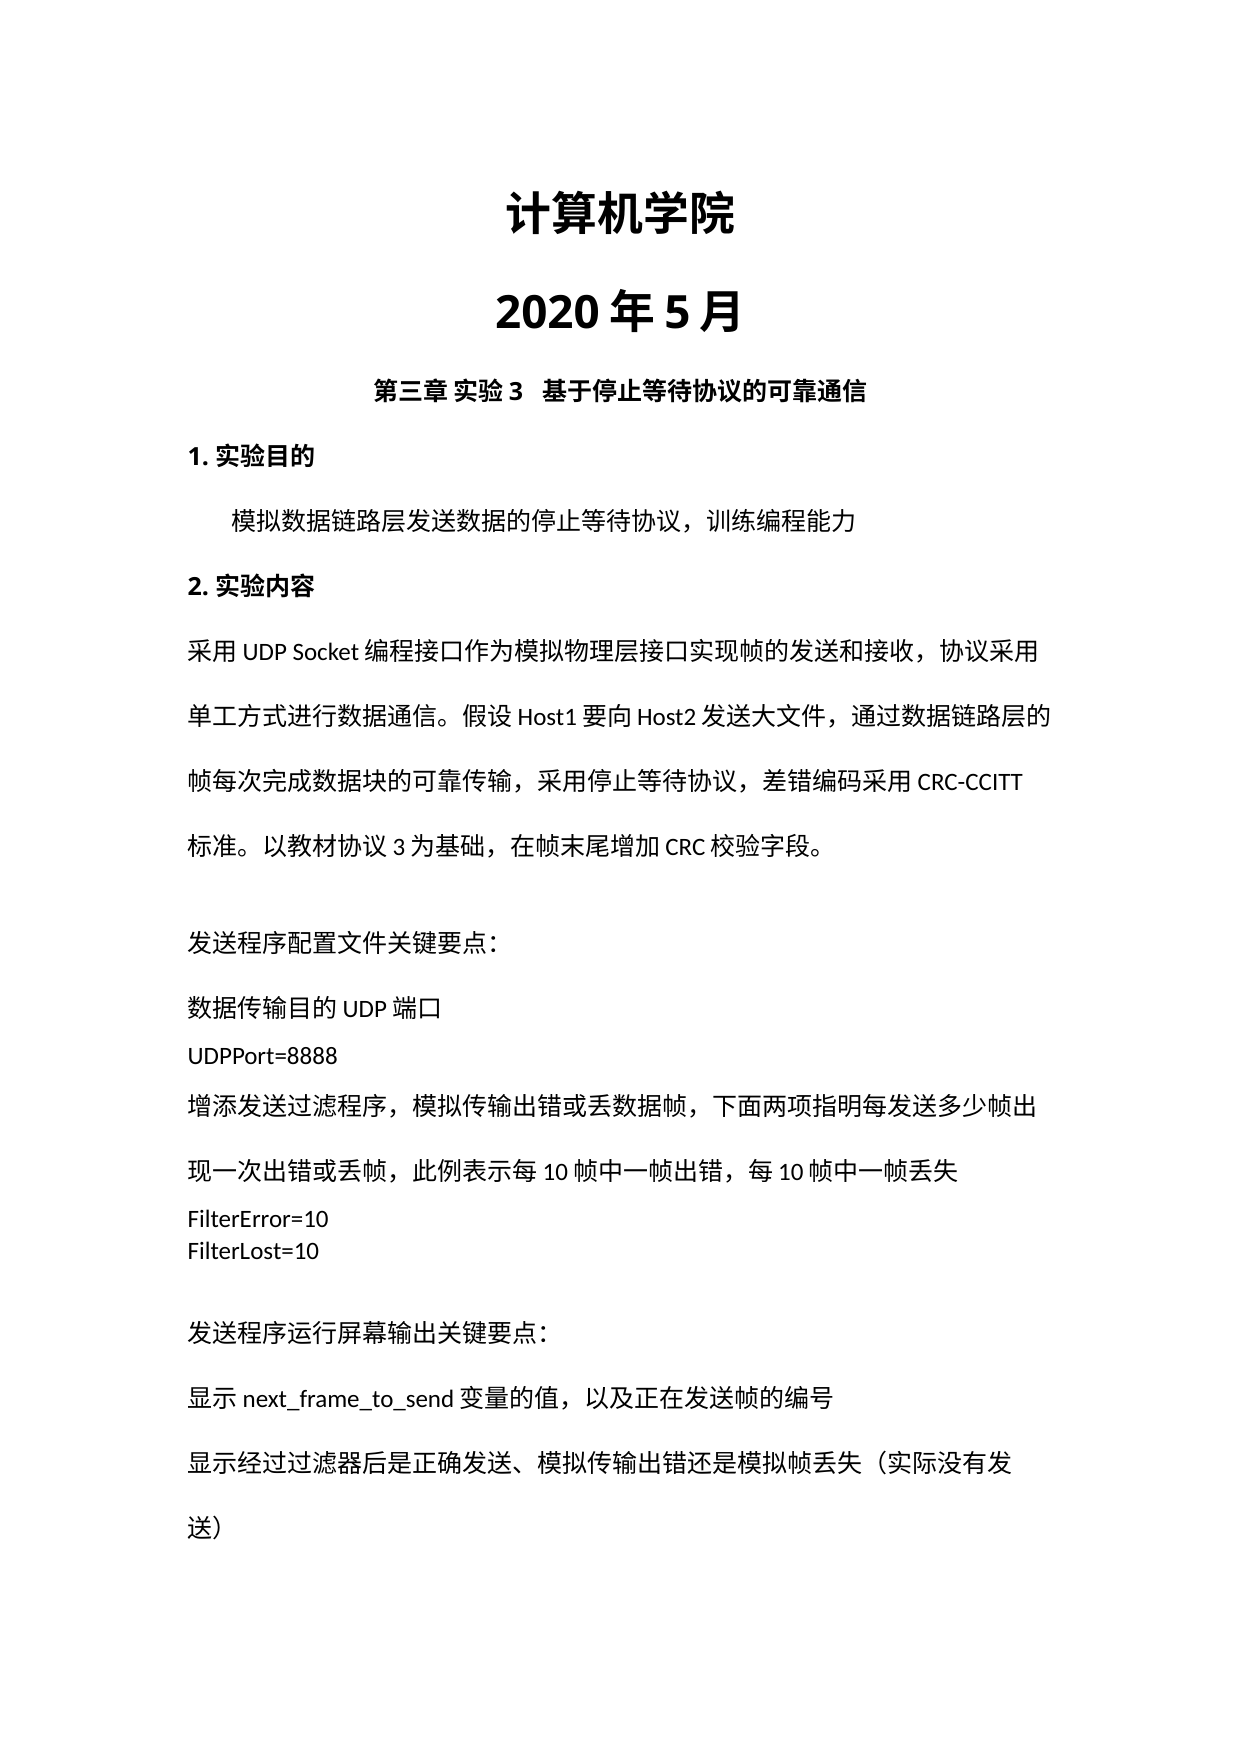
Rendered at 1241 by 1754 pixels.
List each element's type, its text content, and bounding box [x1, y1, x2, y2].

text 显示next_frame_to_send变量的值，以及正在发送帧的编号 [187, 1364, 1053, 1429]
text 2020年5月 [187, 259, 1053, 357]
text 发送程序运行屏幕输出关键要点： [187, 1299, 1053, 1364]
text FilterLost=10 [187, 1234, 1053, 1267]
text 发送程序配置文件关键要点： [187, 909, 1053, 974]
text 1. 实验目的 [187, 422, 1053, 487]
text 计算机学院 [187, 162, 1053, 259]
text UDPPort=8888 [187, 1039, 1053, 1072]
text 采用UDP Socket编程接口作为模拟物理层接口实现帧的发送和接收，协议采用单工方式进行数据通信。假设Host1要向Host2发送大文件，通过数据链路层的帧每次完成数据块的可靠传输，采用停止等待协议，差错编码采用CRC-CCITT标准。以教材协议3为基础，在帧末尾增加CRC校验字段。 [187, 617, 1053, 877]
list 实验内容 [187, 552, 1053, 617]
text 模拟数据链路层发送数据的停止等待协议，训练编程能力 [187, 487, 1053, 552]
text FilterError=10 [187, 1202, 1053, 1234]
text 数据传输目的UDP端口 [187, 974, 1053, 1039]
text 显示经过过滤器后是正确发送、模拟传输出错还是模拟帧丢失（实际没有发送） [187, 1429, 1053, 1559]
text 增添发送过滤程序，模拟传输出错或丢数据帧，下面两项指明每发送多少帧出现一次出错或丢帧，此例表示每10帧中一帧出错，每10帧中一帧丢失 [187, 1072, 1053, 1202]
text 第三章 实验3 基于停止等待协议的可靠通信 [187, 357, 1053, 422]
